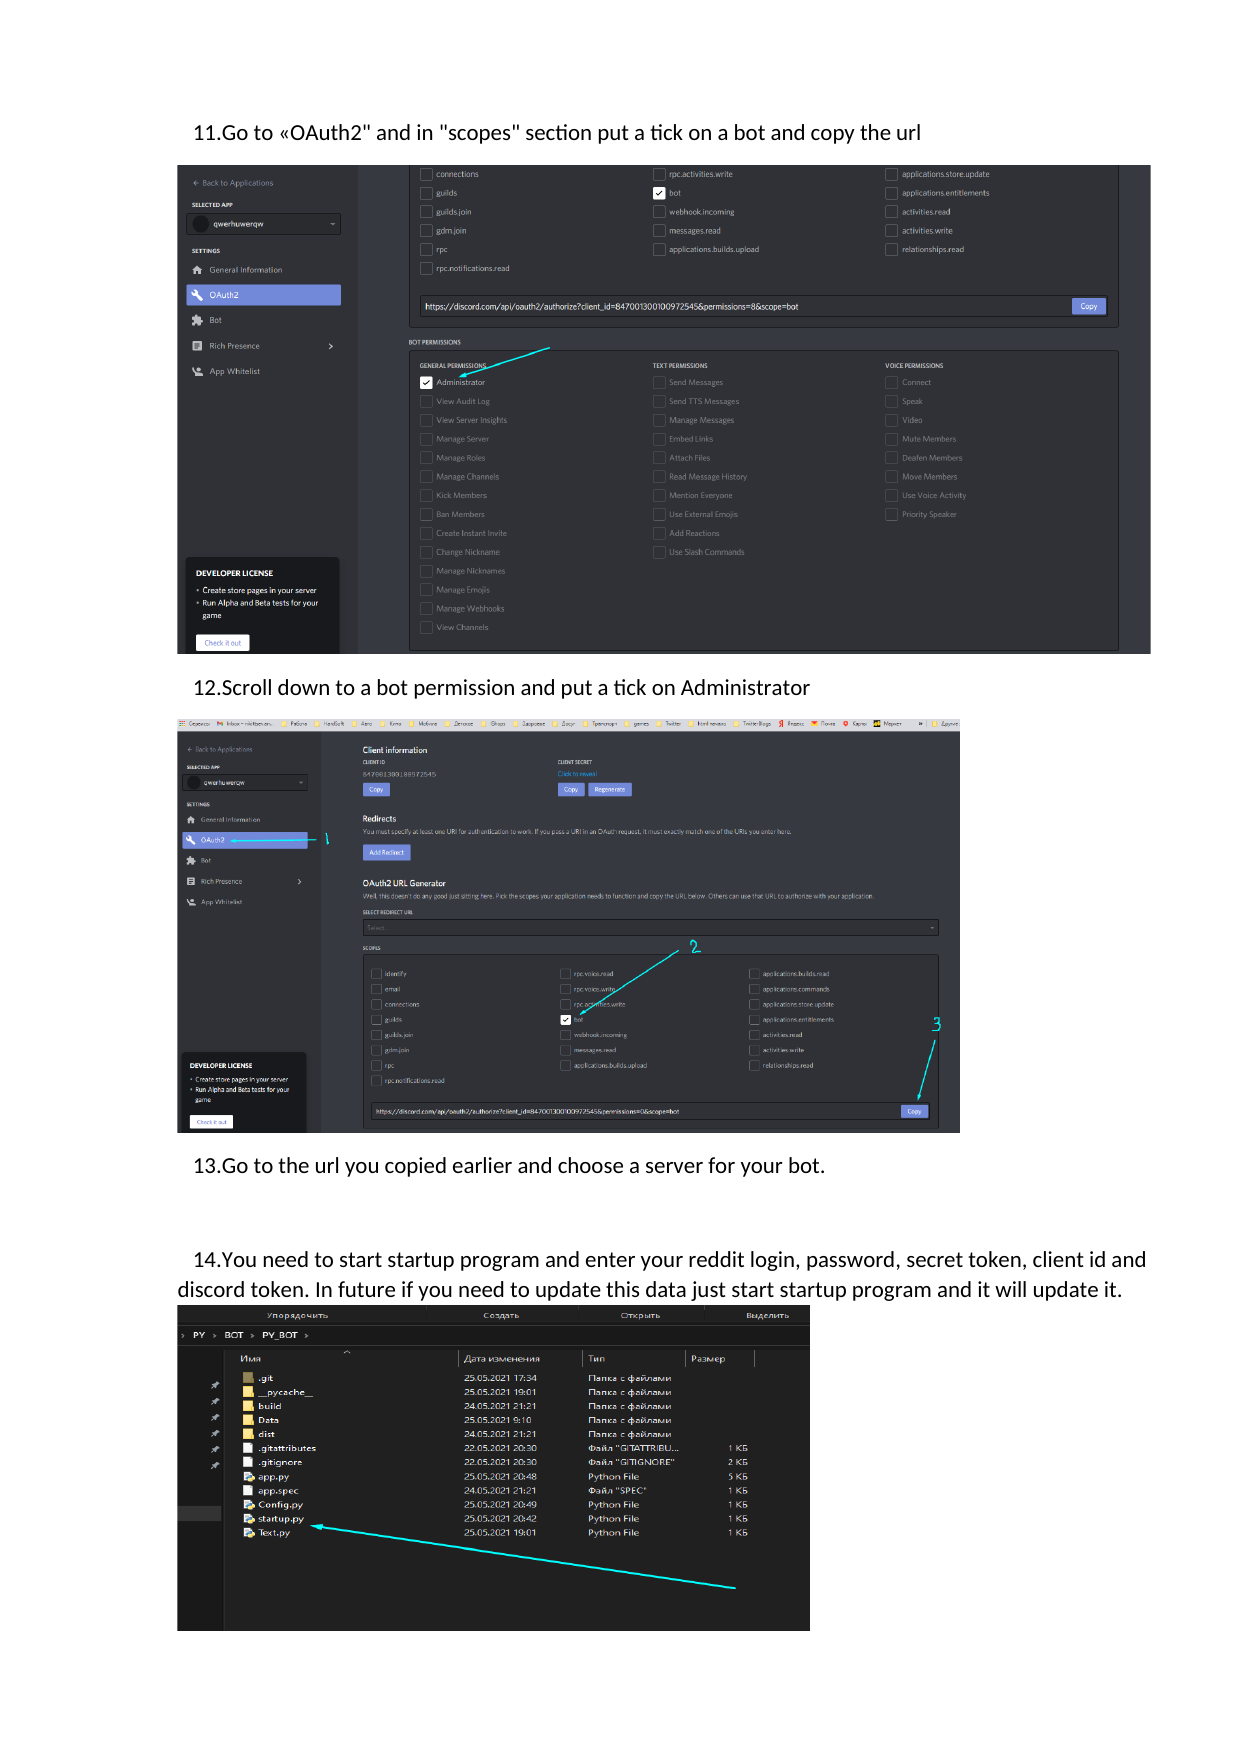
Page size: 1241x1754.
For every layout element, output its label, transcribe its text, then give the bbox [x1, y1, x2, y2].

picture [177, 719, 960, 1133]
picture [177, 165, 1151, 654]
text 13.Go to the url you copied earlier and choose a server for your bot. [177, 1151, 1152, 1179]
text 12.Scroll down to a bot permission and put a tick on Administrator [177, 673, 1152, 701]
text 11.Go to «OAuth2" and in "scopes" section put a tick on a bot and copy the url [177, 118, 1152, 146]
picture [177, 1305, 810, 1631]
